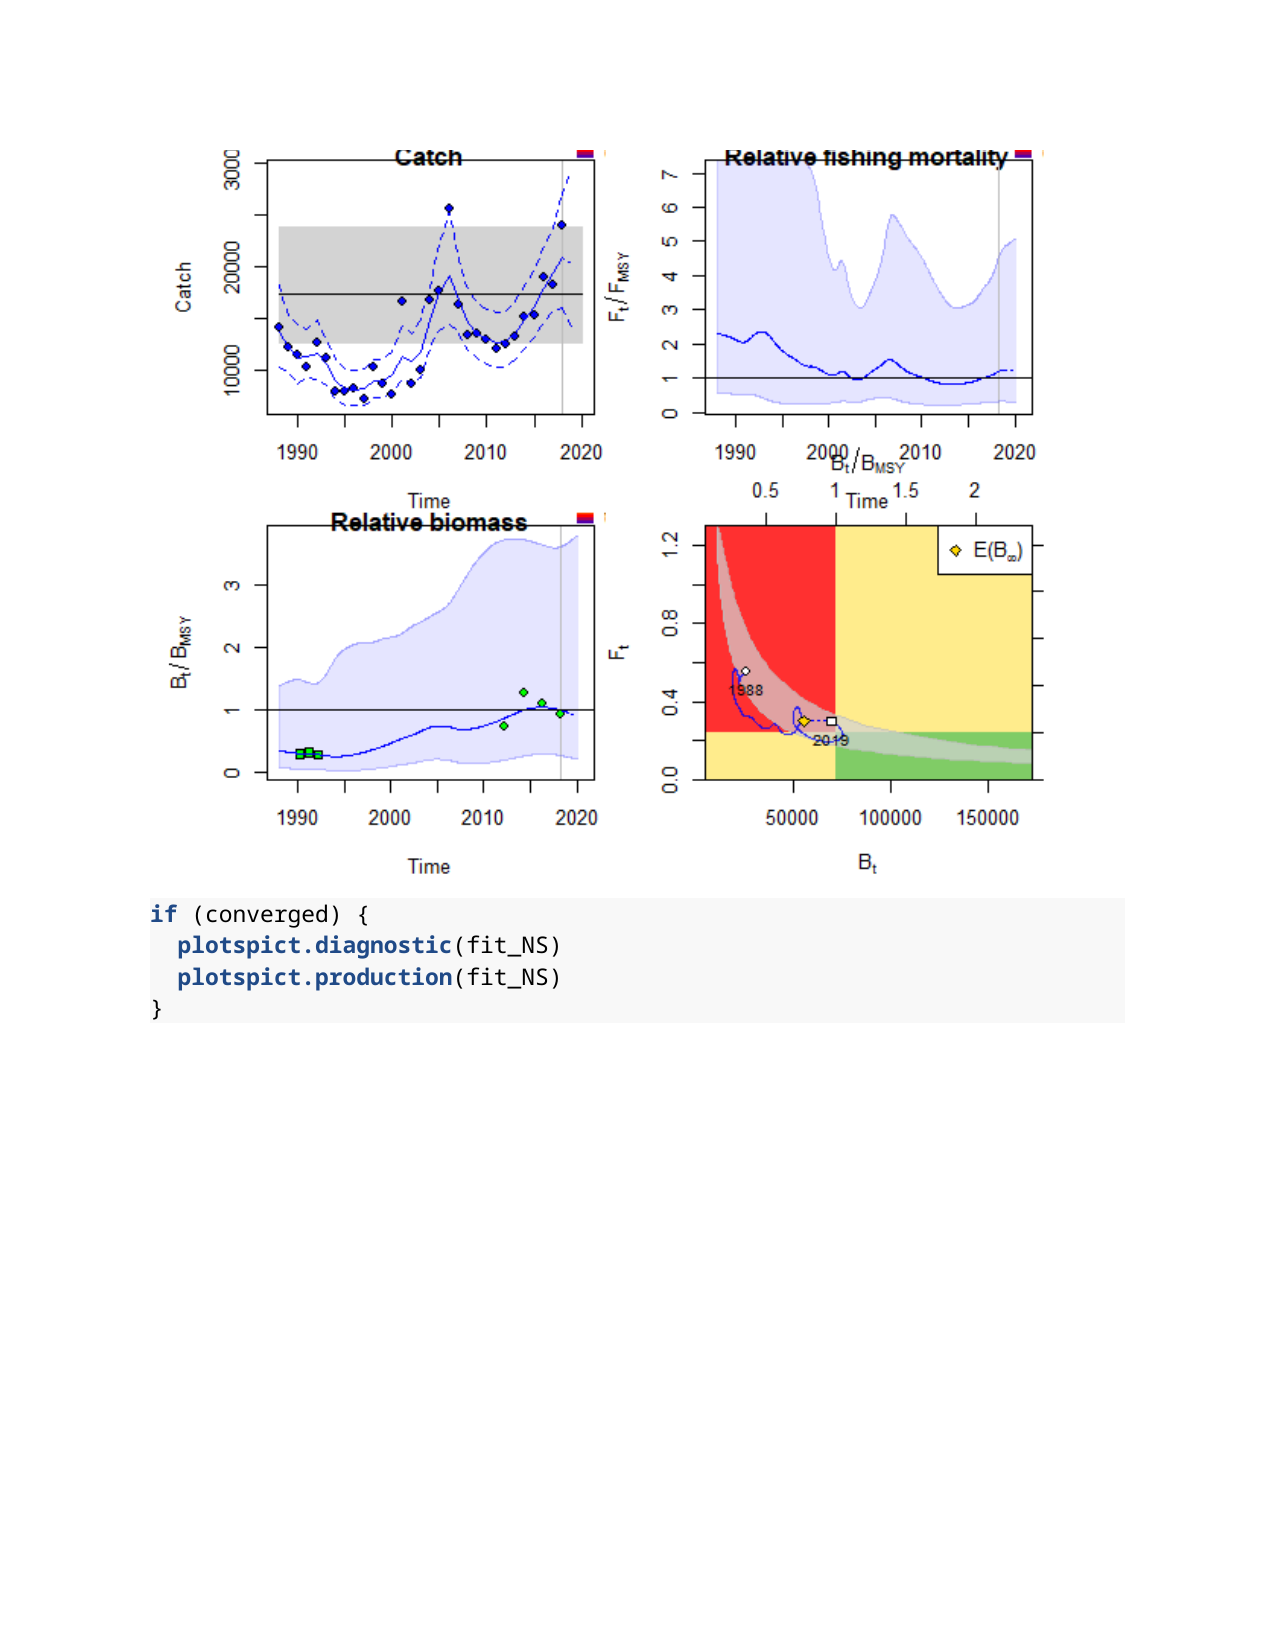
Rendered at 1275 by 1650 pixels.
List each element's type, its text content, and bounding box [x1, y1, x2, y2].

picture [168, 150, 1044, 880]
text if (converged) { plotspict.diagnostic(fit_NS) plotspict.production(fit_NS) } [164, 898, 1125, 1023]
